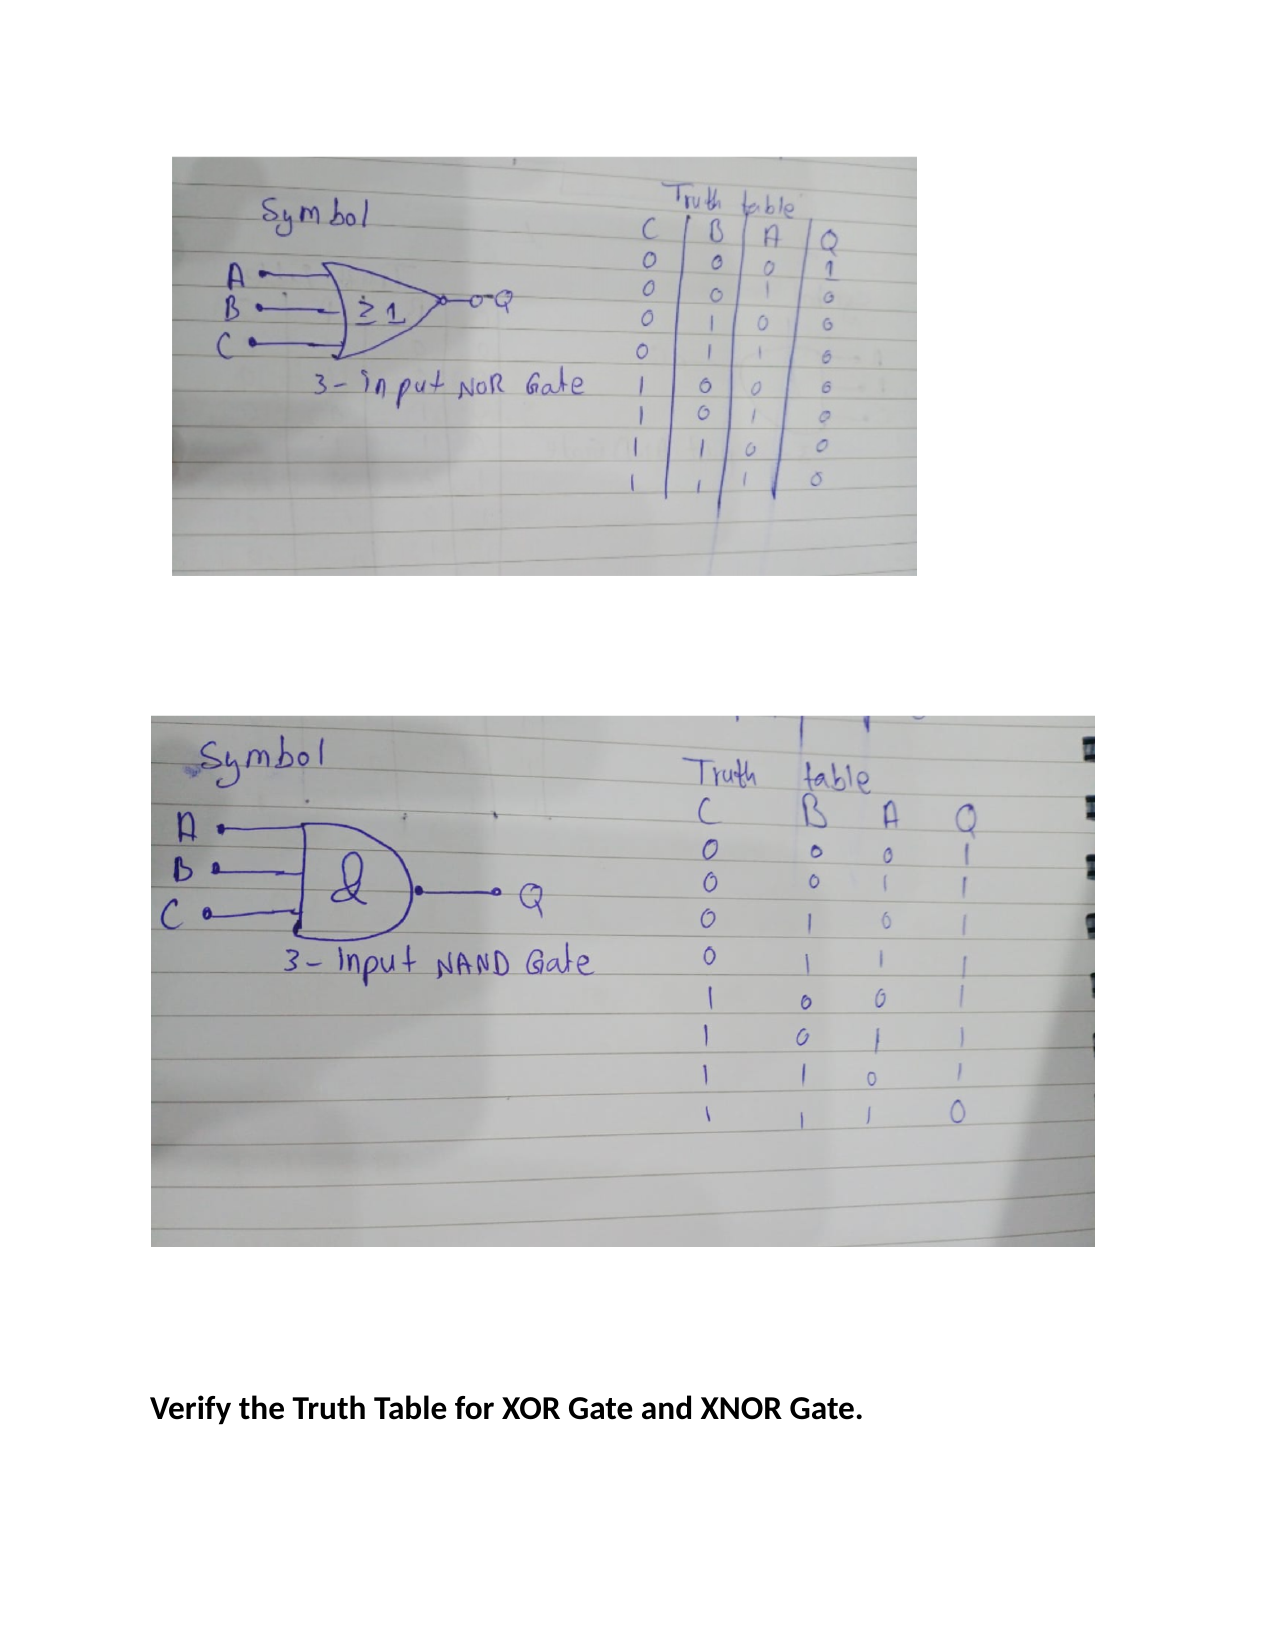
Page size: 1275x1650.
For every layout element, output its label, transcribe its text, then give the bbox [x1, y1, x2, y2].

picture [152, 716, 1095, 1247]
picture [173, 157, 917, 576]
text Verify the Truth Table for XOR Gate and XNOR Gate. [150, 1387, 1125, 1428]
